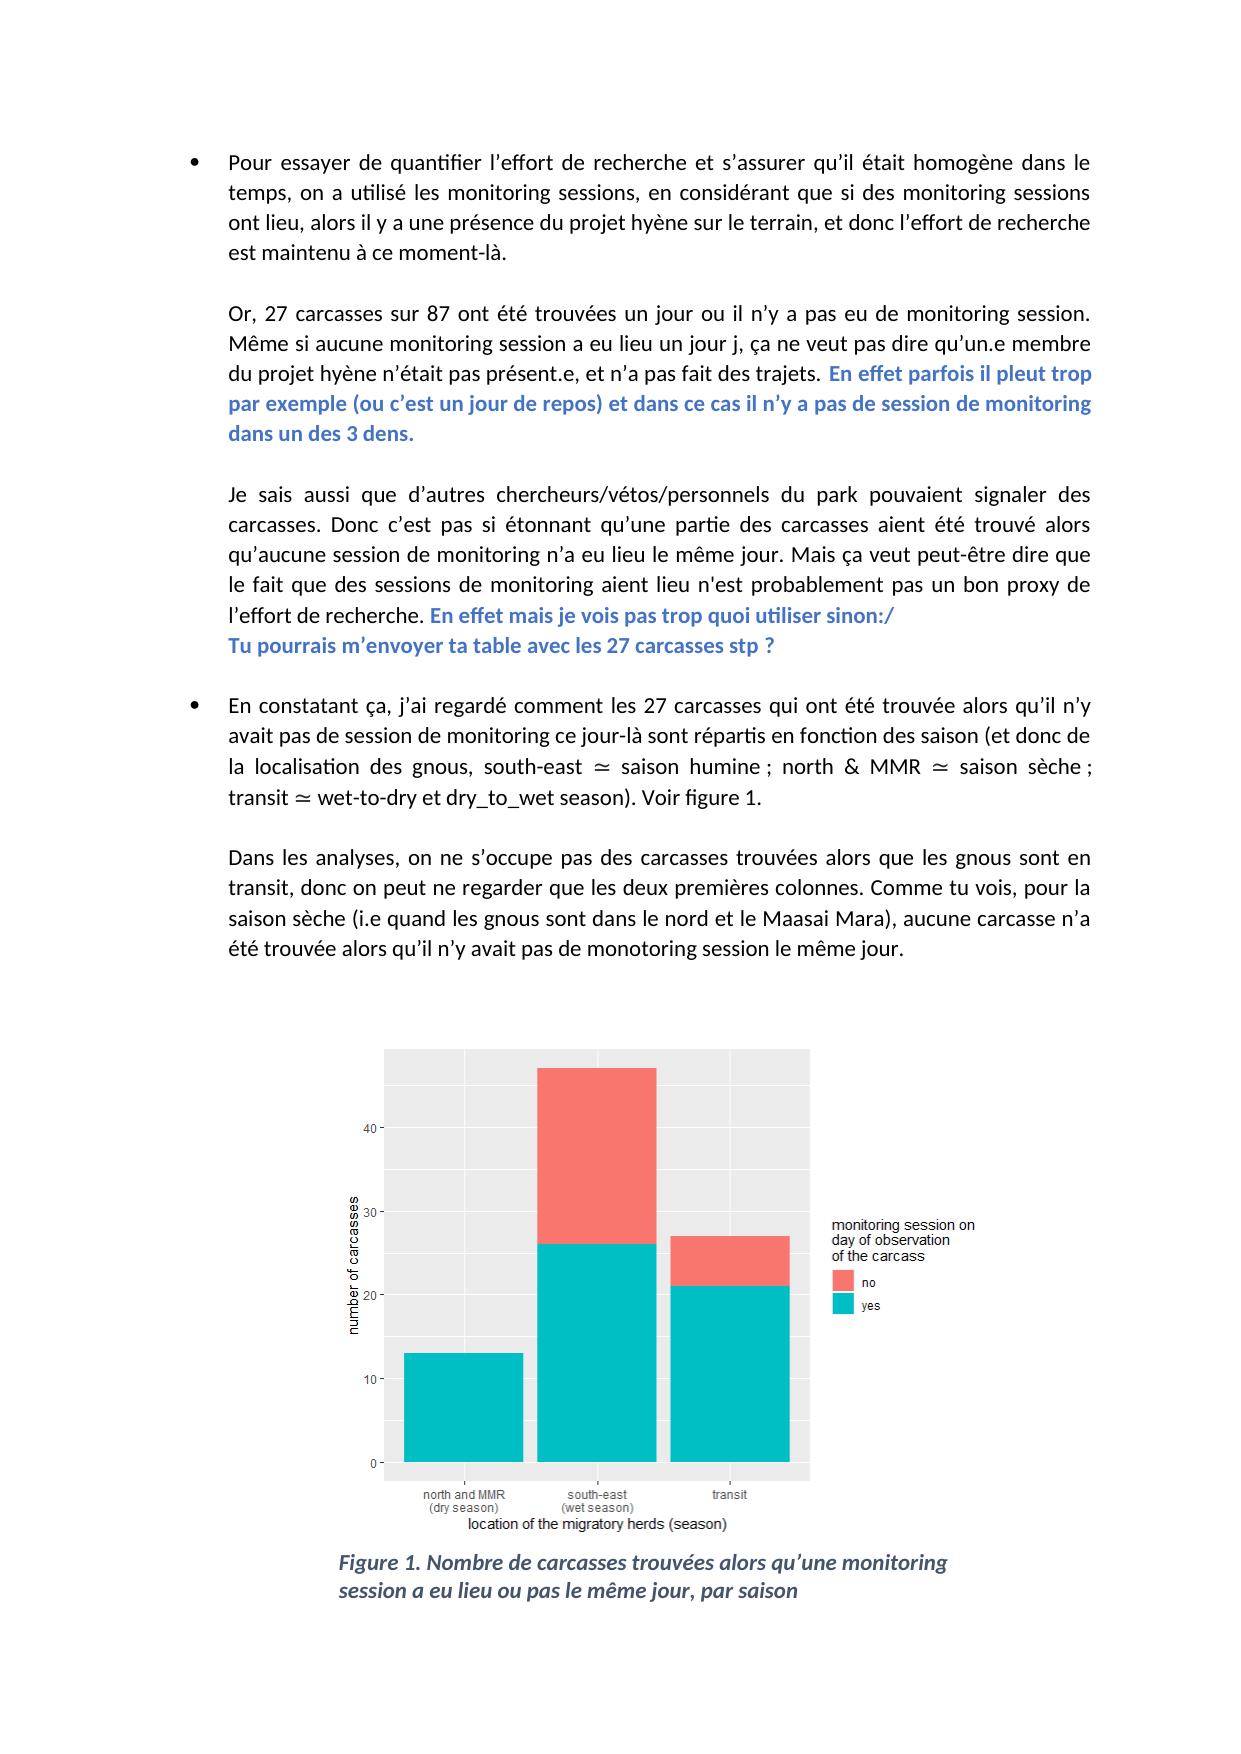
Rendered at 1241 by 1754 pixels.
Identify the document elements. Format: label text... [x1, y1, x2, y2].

list Or, 27 carcasses sur 87 ont été trouvées un jour ou il n’y a pas eu de monitoring session. Même si aucune monitoring session a eu lieu un jour j, ça ne veut pas dire qu’un.e membre du projet hyène n’était pas présent.e, et n’a pas fait des trajets. En effet parfois il pleut trop par exemple (ou c’est un jour de repos) et dans ce cas il n’y a pas de session de monitoring dans un des 3 dens. [228, 299, 1093, 447]
list En constatant ça, j’ai regardé comment les 27 carcasses qui ont été trouvée alors qu’il n’y avait pas de session de monitoring ce jour-là sont répartis en fonction des saison (et donc de la localisation des gnous, south-east ≃ saison humine ; north & MMR ≃ saison sèche ; transit ≃ wet-to-dry et dry_to_wet season). Voir figure 1. [191, 691, 1093, 811]
list Pour essayer de quantifier l’effort de recherche et s’assurer qu’il était homogène dans le temps, on a utilisé les monitoring sessions, en considérant que si des monitoring sessions ont lieu, alors il y a une présence du projet hyène sur le terrain, et donc l’effort de recherche est maintenu à ce moment-là. [191, 148, 1093, 266]
picture [338, 1042, 994, 1539]
list Dans les analyses, on ne s’occupe pas des carcasses trouvées alors que les gnous sont en transit, donc on peut ne regarder que les deux premières colonnes. Comme tu vois, pour la saison sèche (i.e quand les gnous sont dans le nord et le Maasai Mara), aucune carcasse n’a été trouvée alors qu’il n’y avait pas de monotoring session le même jour. [228, 843, 1093, 962]
list Je sais aussi que d’autres chercheurs/vétos/personnels du park pouvaient signaler des carcasses. Donc c’est pas si étonnant qu’une partie des carcasses aient été trouvé alors qu’aucune session de monitoring n’a eu lieu le même jour. Mais ça veut peut-être dire que le fait que des sessions de monitoring aient lieu n'est probablement pas un bon proxy de l’effort de recherche. En effet mais je vois pas trop quoi utiliser sinon:/ [228, 480, 1093, 629]
list Tu pourrais m’envoyer ta table avec les 27 carcasses stp ? [228, 631, 1093, 659]
